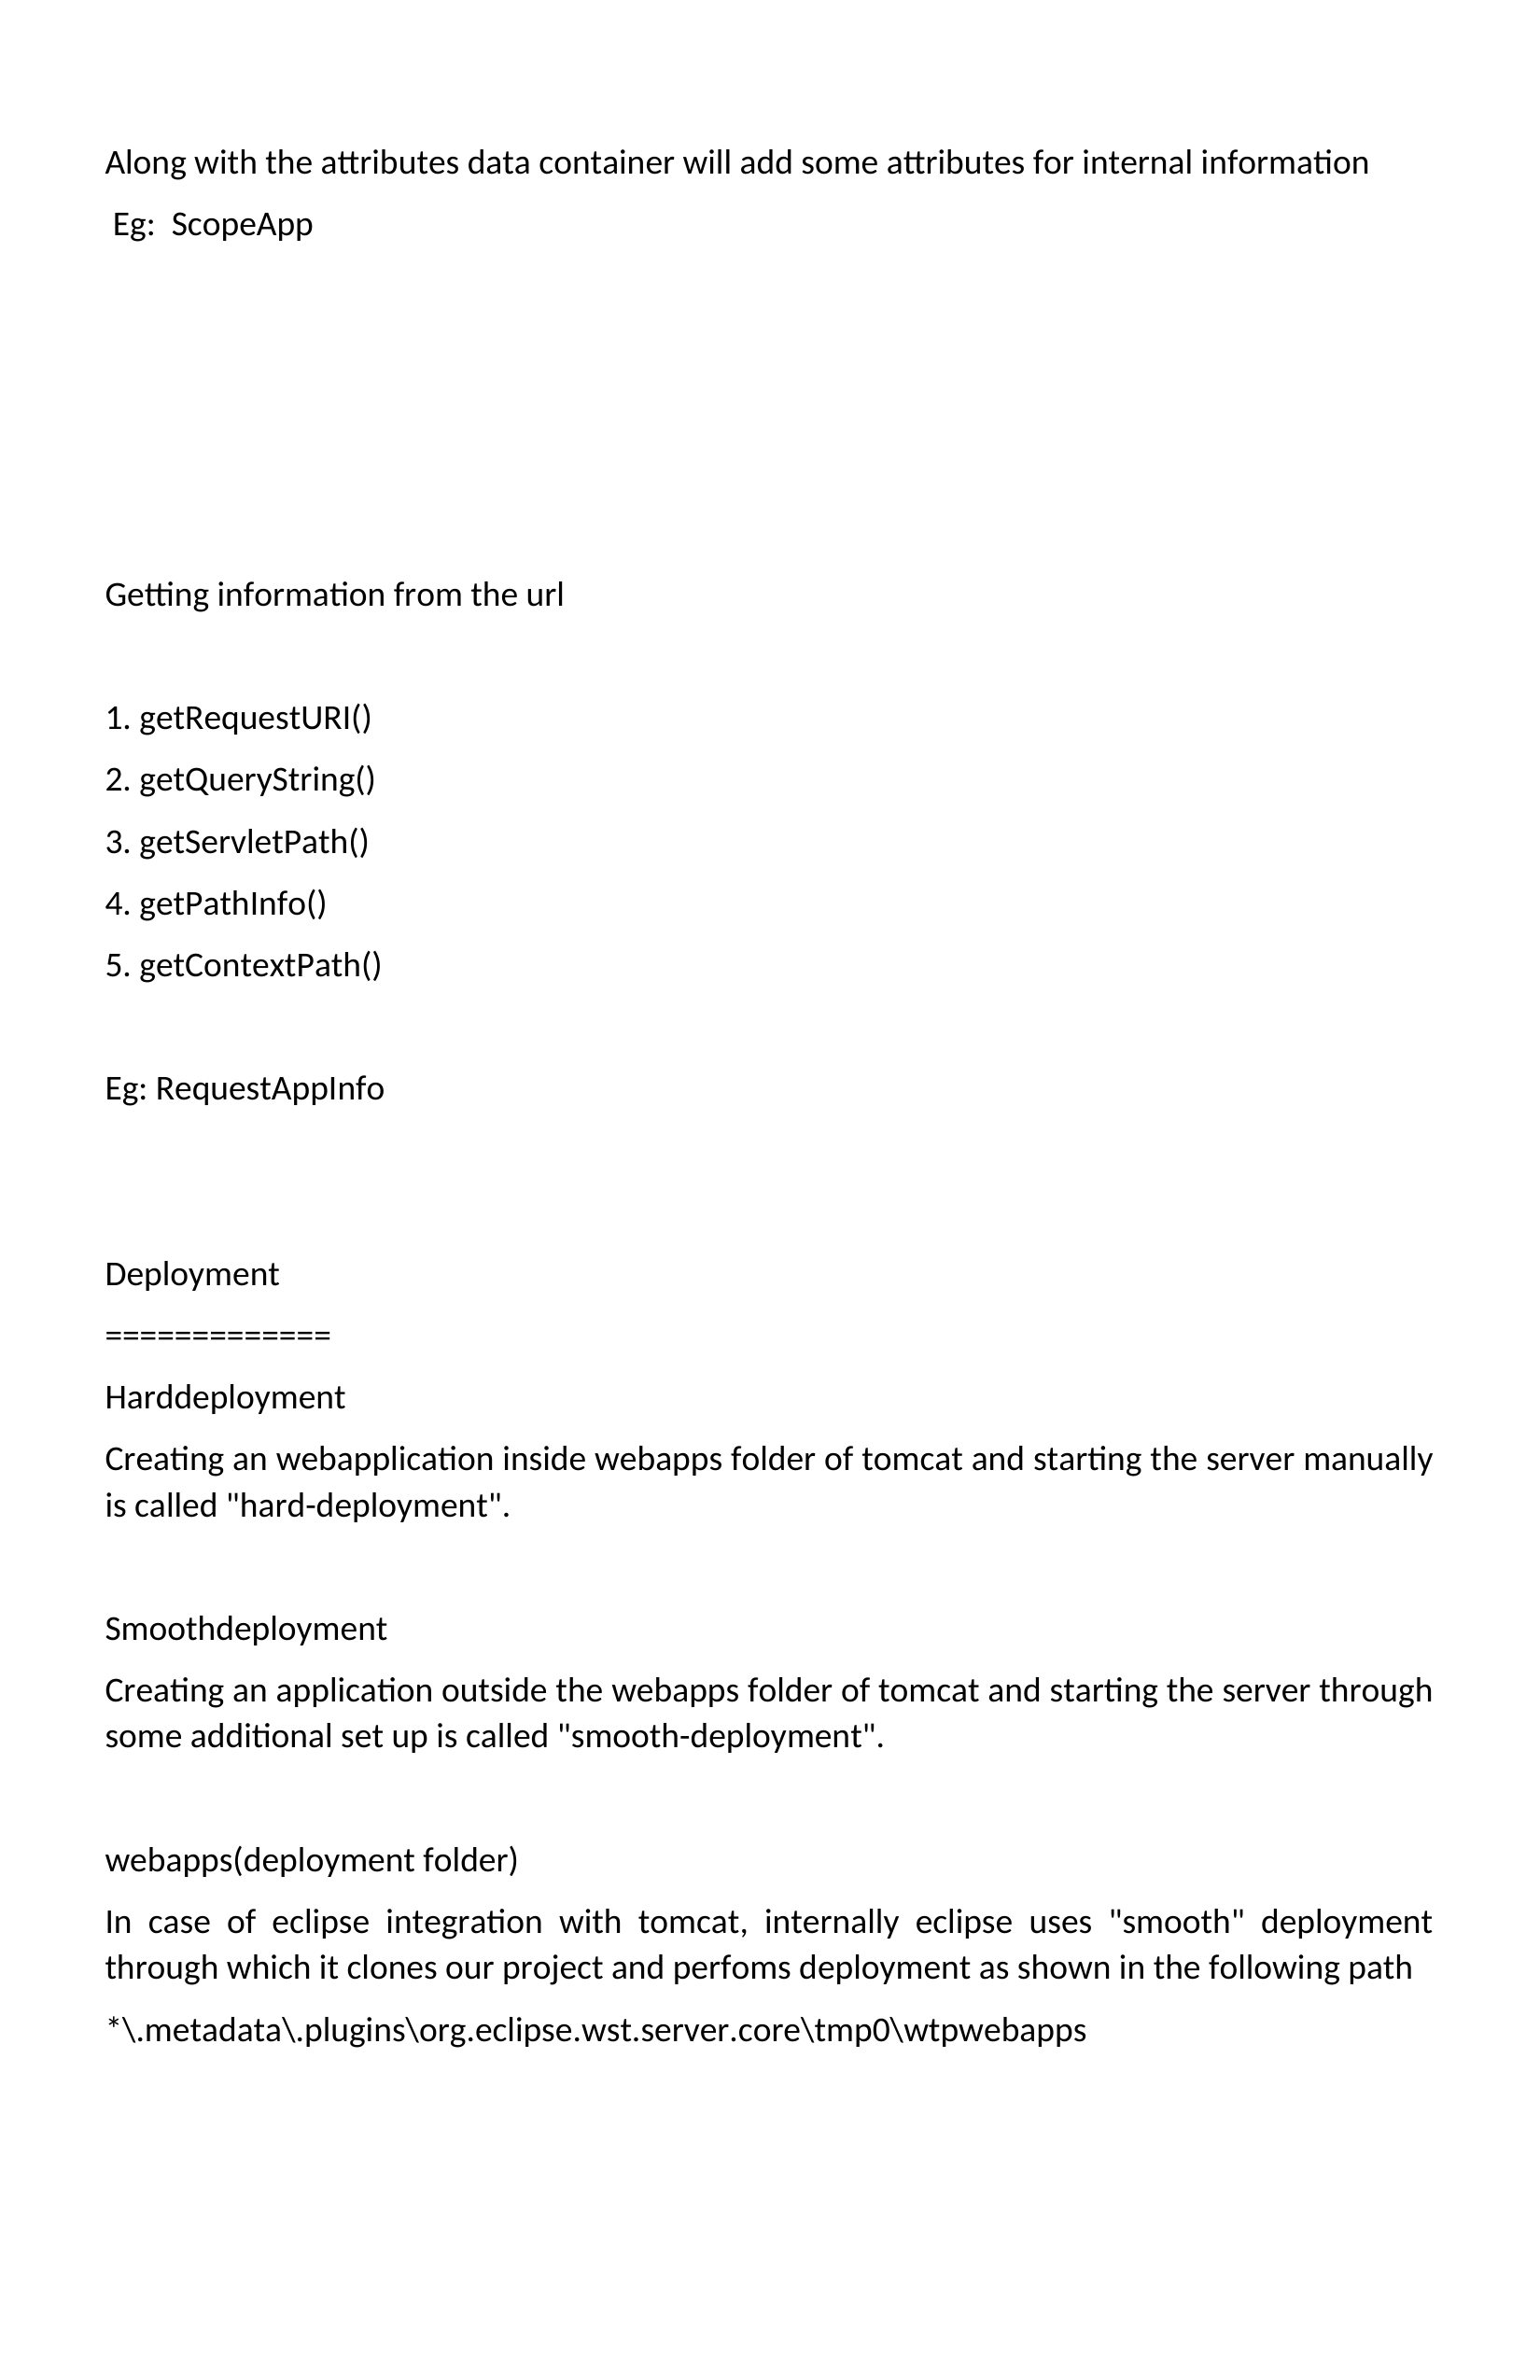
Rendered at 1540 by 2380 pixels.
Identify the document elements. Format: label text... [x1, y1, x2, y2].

text 5. getContextPath() [105, 943, 1435, 986]
text Creating an application outside the webapps folder of tomcat and starting the server through some additional set up is called "smooth-deployment". [105, 1668, 1435, 1757]
text 2. getQueryString() [105, 757, 1435, 800]
text Creating an webapplication inside webapps folder of tomcat and starting the server manually is called "hard-deployment". [105, 1436, 1435, 1525]
text In case of eclipse integration with tomcat, internally eclipse uses "smooth" deployment through which it clones our project and perfoms deployment as shown in the following path [105, 1899, 1435, 1988]
text Eg: ScopeApp [105, 202, 1435, 245]
text Eg: RequestAppInfo [105, 1066, 1435, 1109]
text Smoothdeployment [105, 1606, 1435, 1649]
text 3. getServletPath() [105, 819, 1435, 861]
text Getting information from the url [105, 572, 1435, 615]
text 1. getRequestURI() [105, 695, 1435, 738]
text Along with the attributes data container will add some attributes for internal information [105, 140, 1435, 183]
text 4. getPathInfo() [105, 881, 1435, 923]
text Harddeployment [105, 1375, 1435, 1418]
text *\.metadata\.plugins\org.eclipse.wst.server.core\tmp0\wtpwebapps [105, 2008, 1435, 2050]
text ============= [105, 1313, 1435, 1356]
text webapps(deployment folder) [105, 1838, 1435, 1880]
text Deployment [105, 1252, 1435, 1294]
